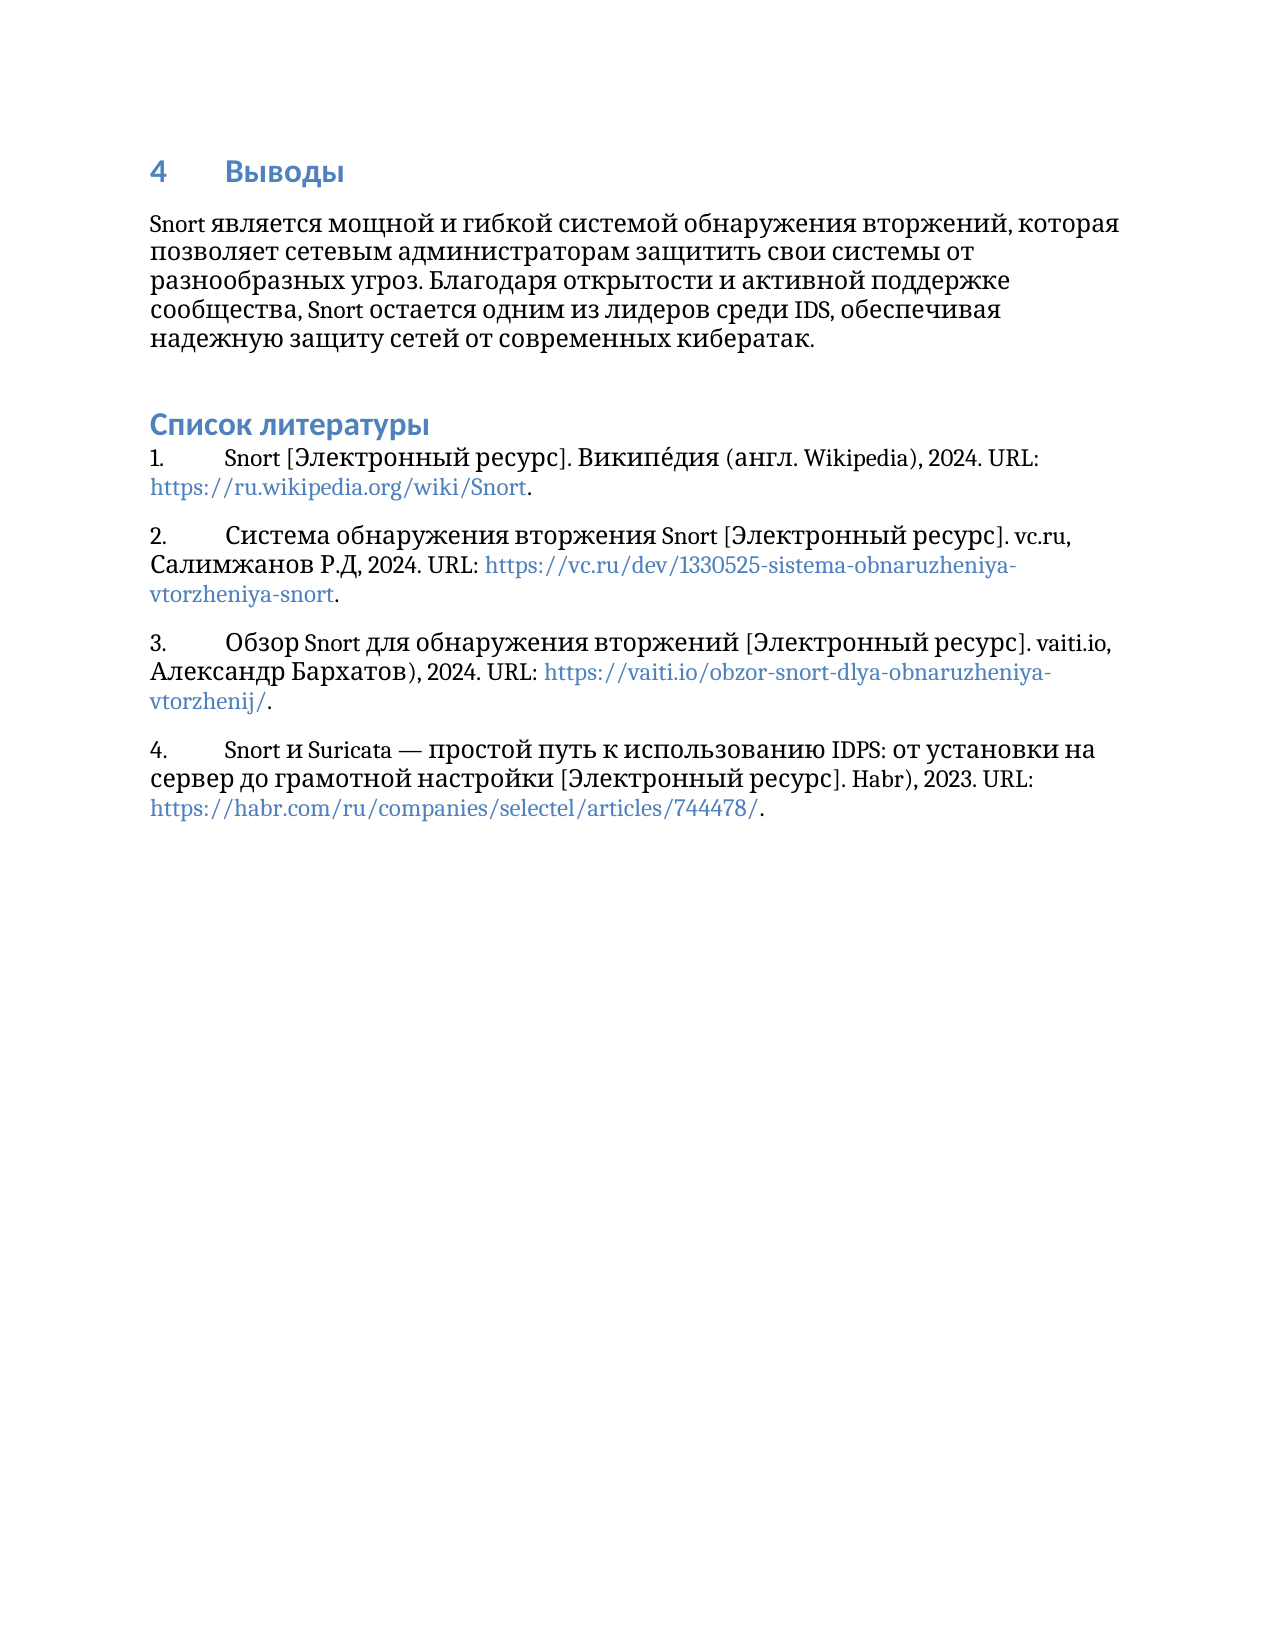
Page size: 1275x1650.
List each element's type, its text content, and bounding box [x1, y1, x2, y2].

text 2. Система обнаружения вторжения Snort [Электронный ресурс]. vc.ru, Салимжанов Р.Д, 2024. URL: https://vc.ru/dev/1330525-sistema-obnaruzheniya-vtorzheniya-snort. [150, 522, 1125, 608]
subtitle 4 Выводы [150, 150, 1125, 191]
text 3. Обзор Snort для обнаружения вторжений [Электронный ресурс]. vaiti.io, Александр Бархатов), 2024. URL: https://vaiti.io/obzor-snort-dlya-obnaruzheniya-vtorzhenij/. [150, 629, 1125, 716]
subtitle Список литературы [150, 403, 1125, 444]
text 1. Snort [Электронный ресурс]. Википе́дия (англ. Wikipedia), 2024. URL: https://ru.wikipedia.org/wiki/Snort. [150, 444, 1125, 501]
text 4. Snort и Suricata — простой путь к использованию IDPS: от установки на сервер до грамотной настройки [Электронный ресурс]. Habr), 2023. URL: https://habr.com/ru/companies/selectel/articles/744478/. [150, 736, 1125, 823]
text Snort является мощной и гибкой системой обнаружения вторжений, которая позволяет сетевым администраторам защитить свои системы от разнообразных угроз. Благодаря открытости и активной поддержке сообщества, Snort остается одним из лидеров среди IDS, обеспечивая надежную защиту сетей от современных кибератак. [150, 209, 1125, 353]
